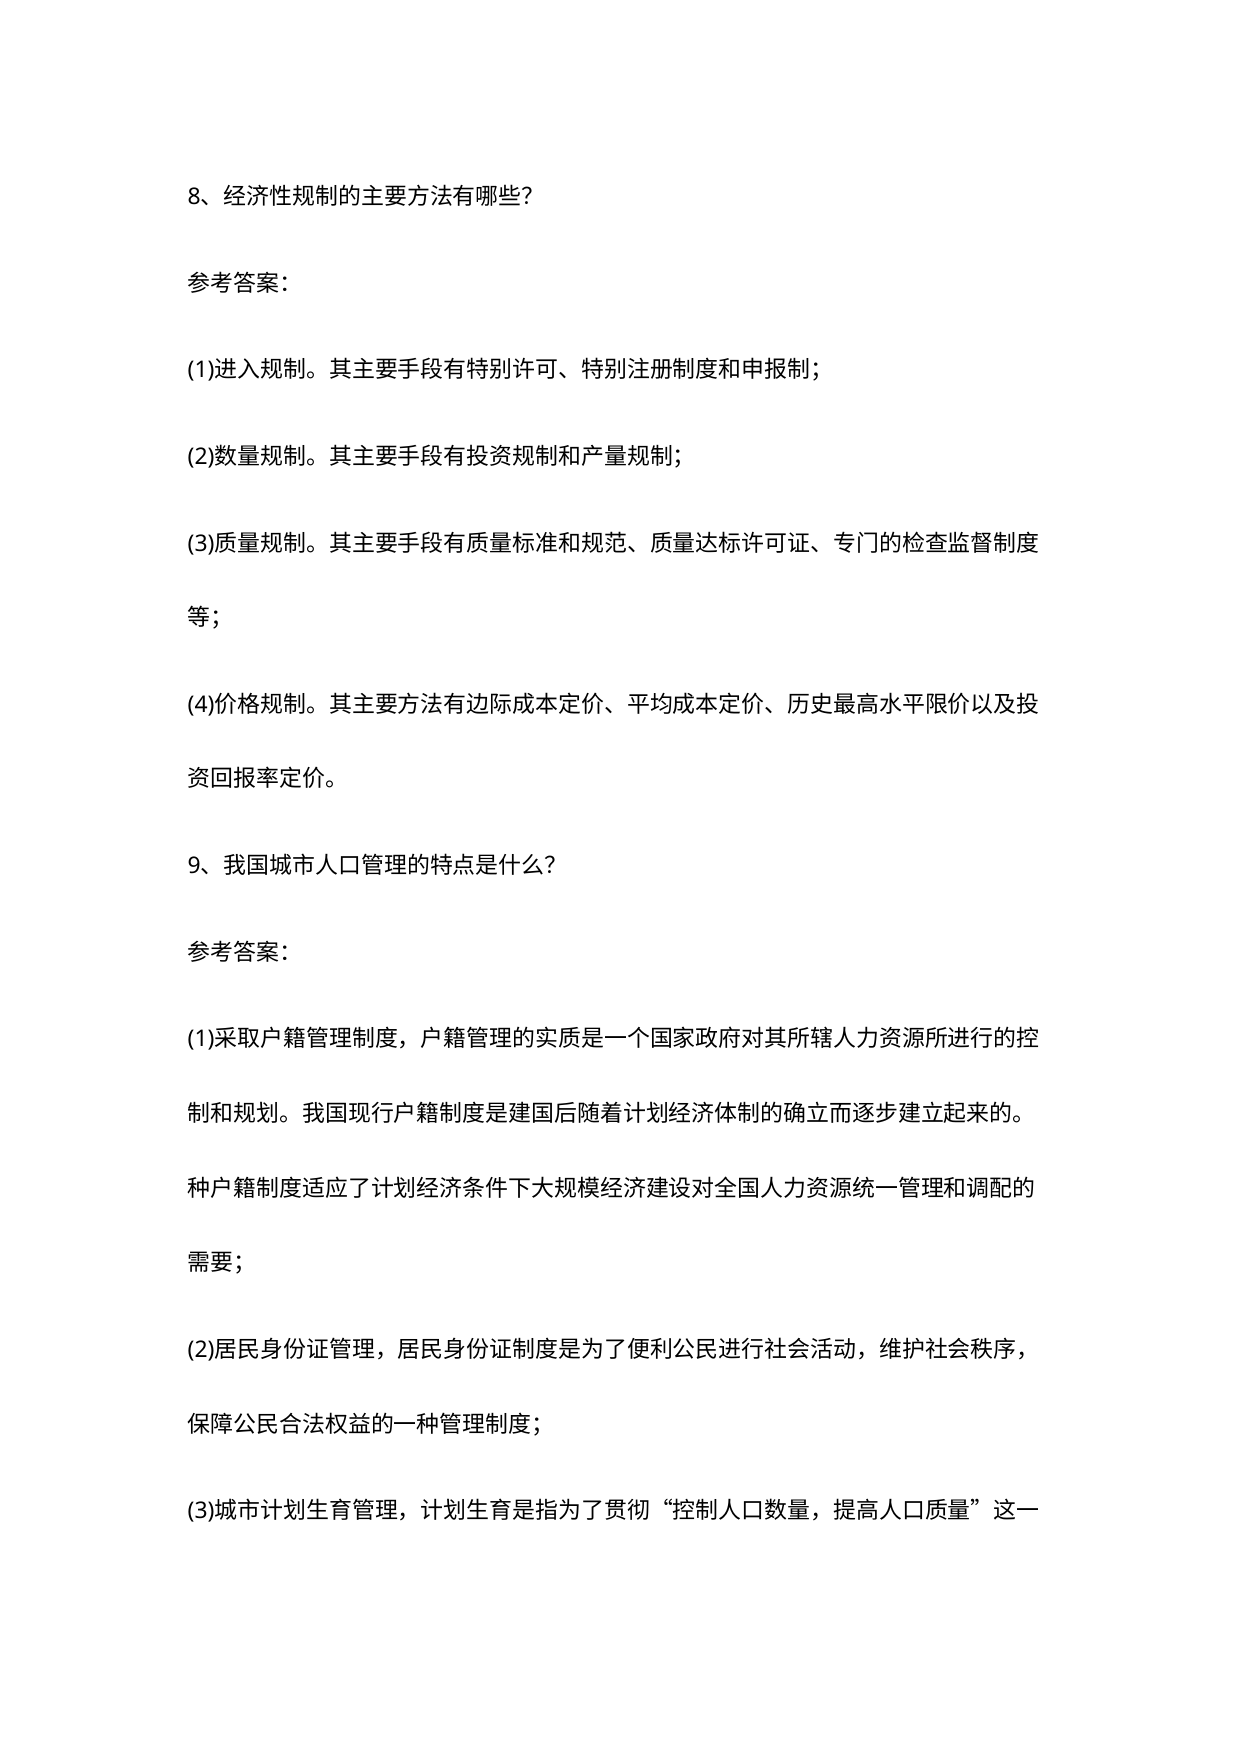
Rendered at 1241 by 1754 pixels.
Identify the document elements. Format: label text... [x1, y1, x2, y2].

text (2)数量规制。其主要手段有投资规制和产量规制； [187, 422, 1053, 487]
text (3)质量规制。其主要手段有质量标准和规范、质量达标许可证、专门的检查监督制度等； [187, 508, 1053, 648]
text 参考答案： [187, 249, 1053, 314]
text (2)居民身份证管理，居民身份证制度是为了便利公民进行社会活动，维护社会秩序，保障公民合法权益的一种管理制度； [187, 1315, 1053, 1454]
text (1)进入规制。其主要手段有特别许可、特别注册制度和申报制； [187, 335, 1053, 400]
text 8、经济性规制的主要方法有哪些？ [187, 162, 1053, 227]
text (4)价格规制。其主要方法有边际成本定价、平均成本定价、历史最高水平限价以及投资回报率定价。 [187, 670, 1053, 809]
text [187, 1476, 1053, 1541]
text 9、我国城市人口管理的特点是什么？ [187, 831, 1053, 896]
text (1)采取户籍管理制度，户籍管理的实质是一个国家政府对其所辖人力资源所进行的控制和规划。我国现行户籍制度是建国后随着计划经济体制的确立而逐步建立起来的。种户籍制度适应了计划经济条件下大规模经济建设对全国人力资源统一管理和调配的需要； [187, 1004, 1053, 1293]
text 参考答案： [187, 918, 1053, 983]
